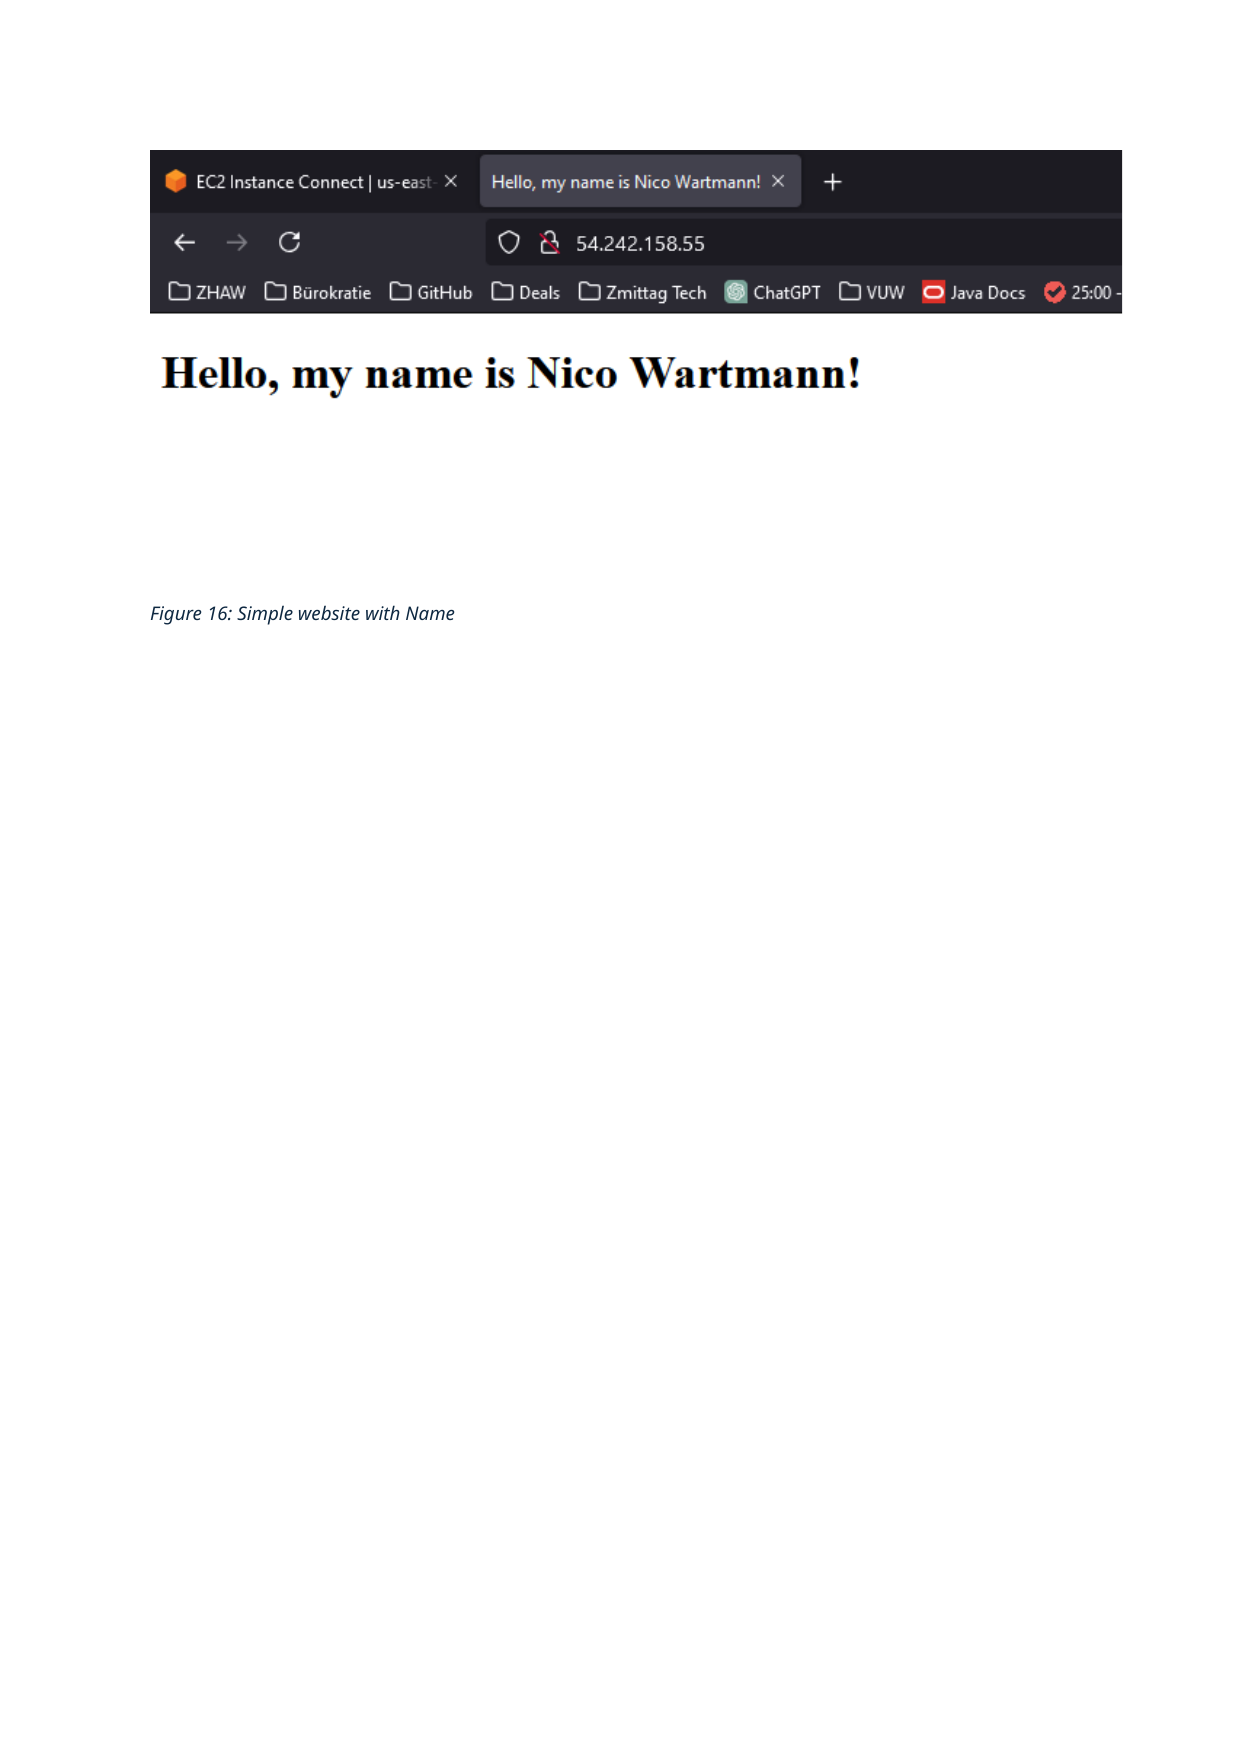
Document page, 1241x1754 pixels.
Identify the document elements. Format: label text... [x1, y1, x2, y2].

text Figure 16: Simple website with Name [150, 600, 1122, 626]
picture [150, 150, 1123, 579]
